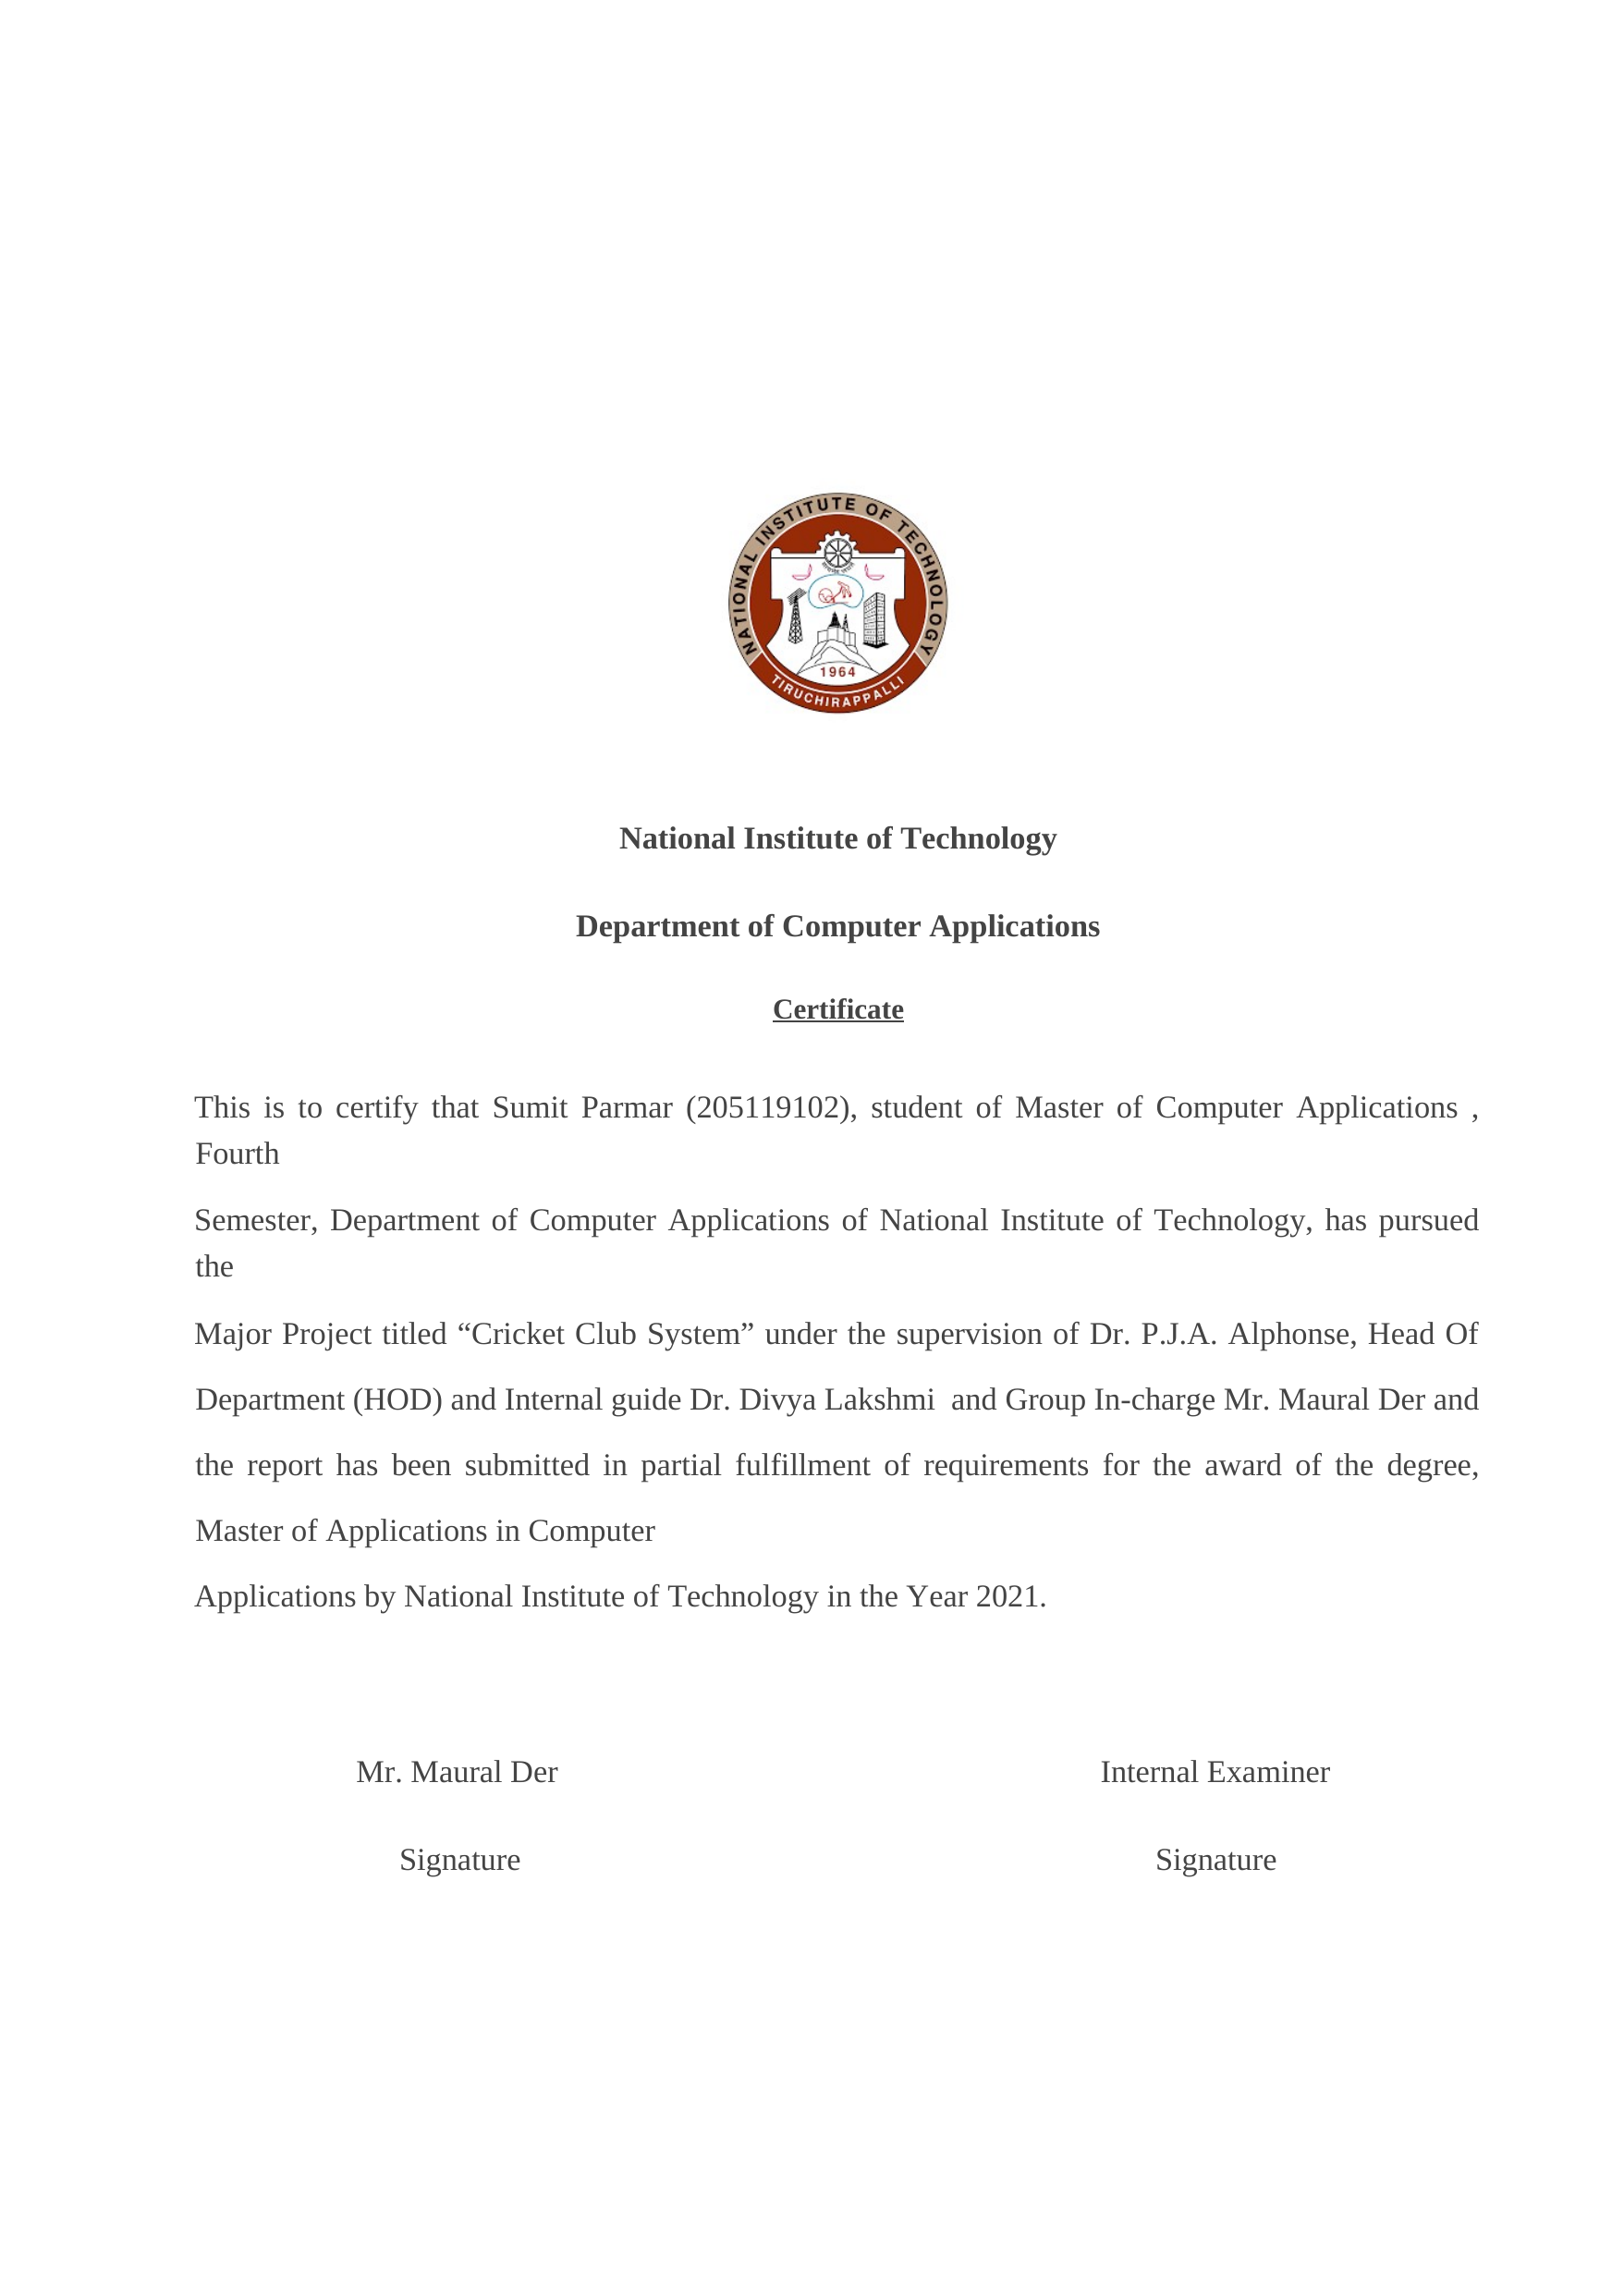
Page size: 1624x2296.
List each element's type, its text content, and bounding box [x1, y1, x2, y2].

text Certificate [103, 992, 1574, 1025]
table_header Internal Examiner Signature [1100, 1753, 1332, 1880]
picture [712, 478, 965, 731]
text Semester, Department of Computer Applications of National Institute of Technology, has pursued the [194, 1202, 1482, 1284]
text Department of Computer Applications [103, 908, 1574, 944]
text Applications by National Institute of Technology in the Year 2021. [194, 1577, 1482, 1614]
text This is to certify that Sumit Parmar (205119102), student of Master of Computer Applications , Fourth [194, 1088, 1482, 1171]
text Major Project titled “Cricket Club System” under the supervision of Dr. P.J.A. Alphonse, Head Of Department (HOD) and Internal guide Dr. Divya Lakshmi and Group In-charge Mr. Maural Der and the report has been submitted in partial fulfillment of requirements for the award of the degree, Master of Applications in Computer [194, 1314, 1482, 1548]
table_header Mr. Maural Der Signature [340, 1753, 1100, 1880]
text National Institute of Technology [103, 820, 1574, 856]
